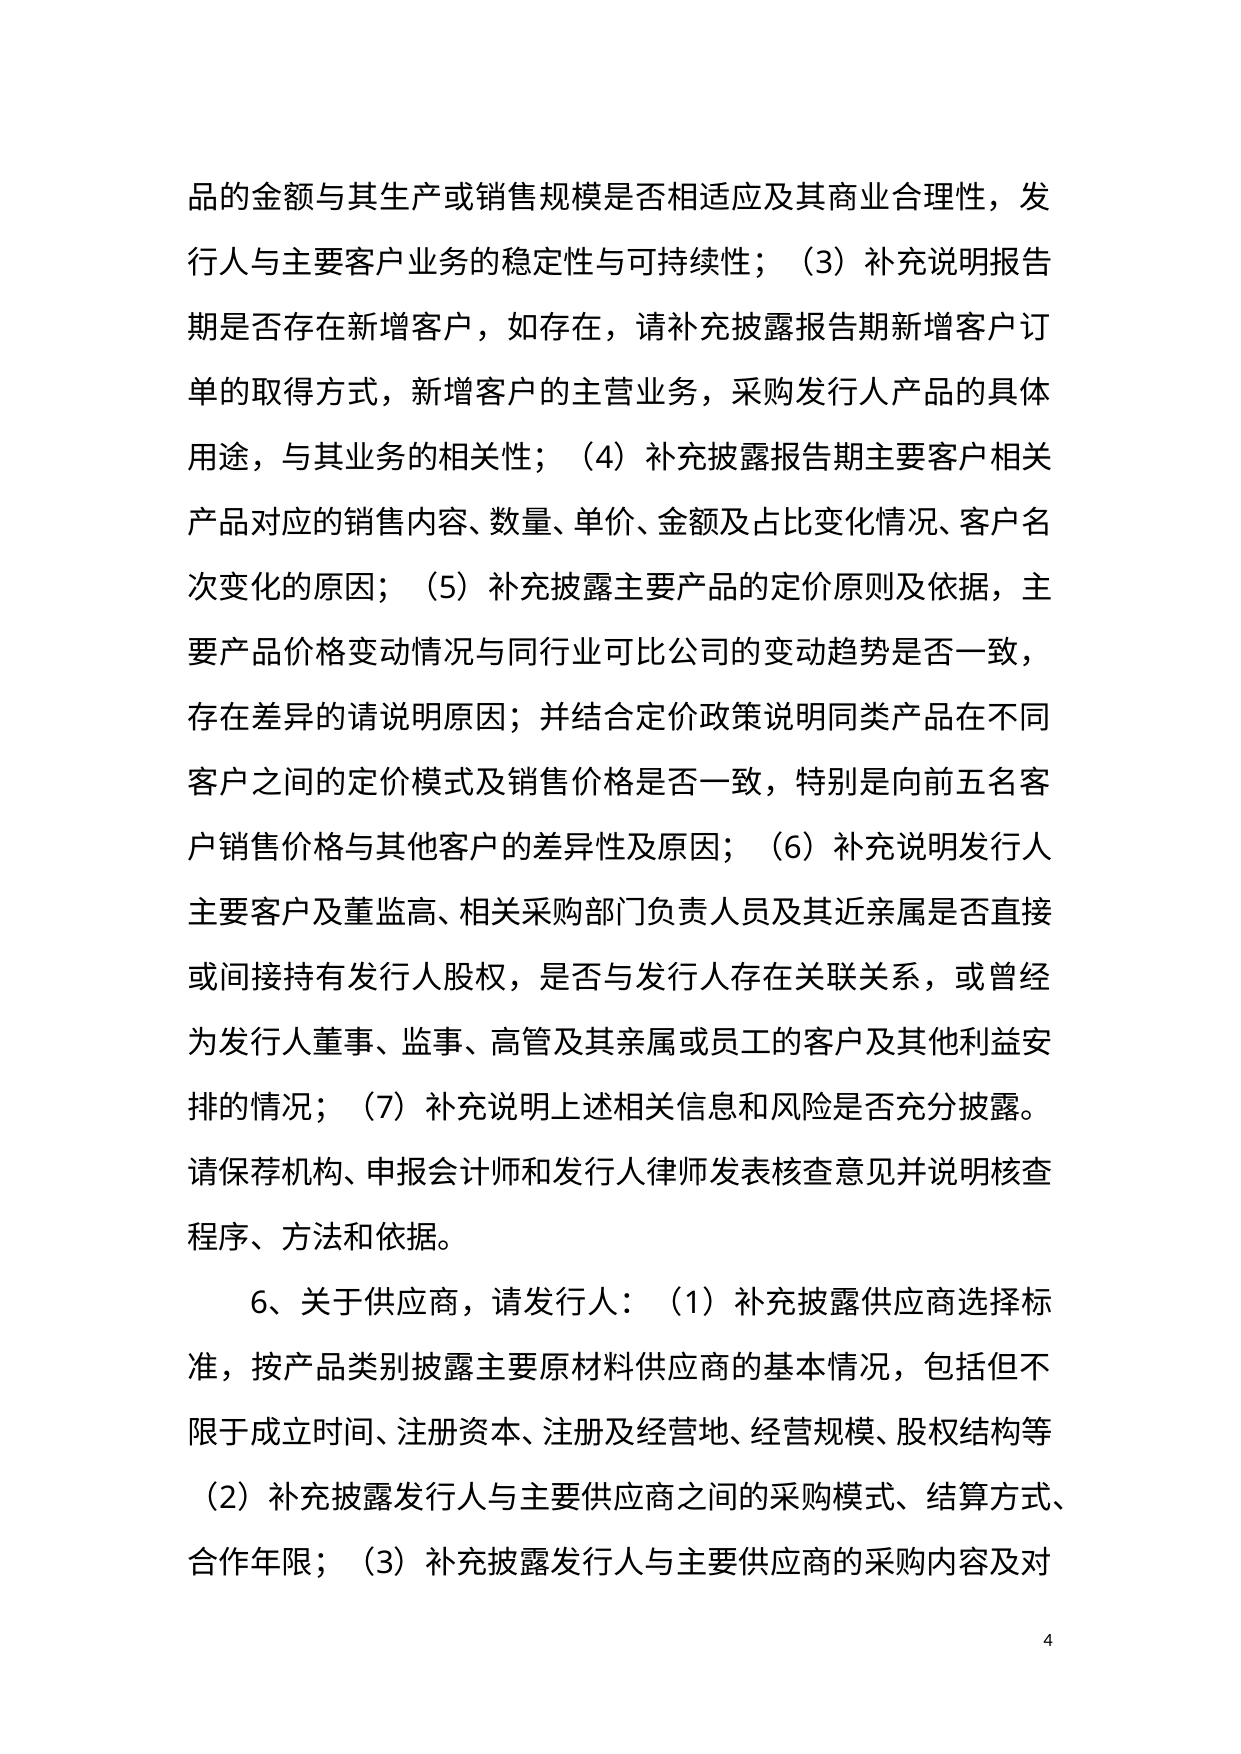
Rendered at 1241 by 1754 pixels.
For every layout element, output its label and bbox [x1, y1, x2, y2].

list [187, 162, 1053, 1332]
list [187, 1332, 1053, 1592]
